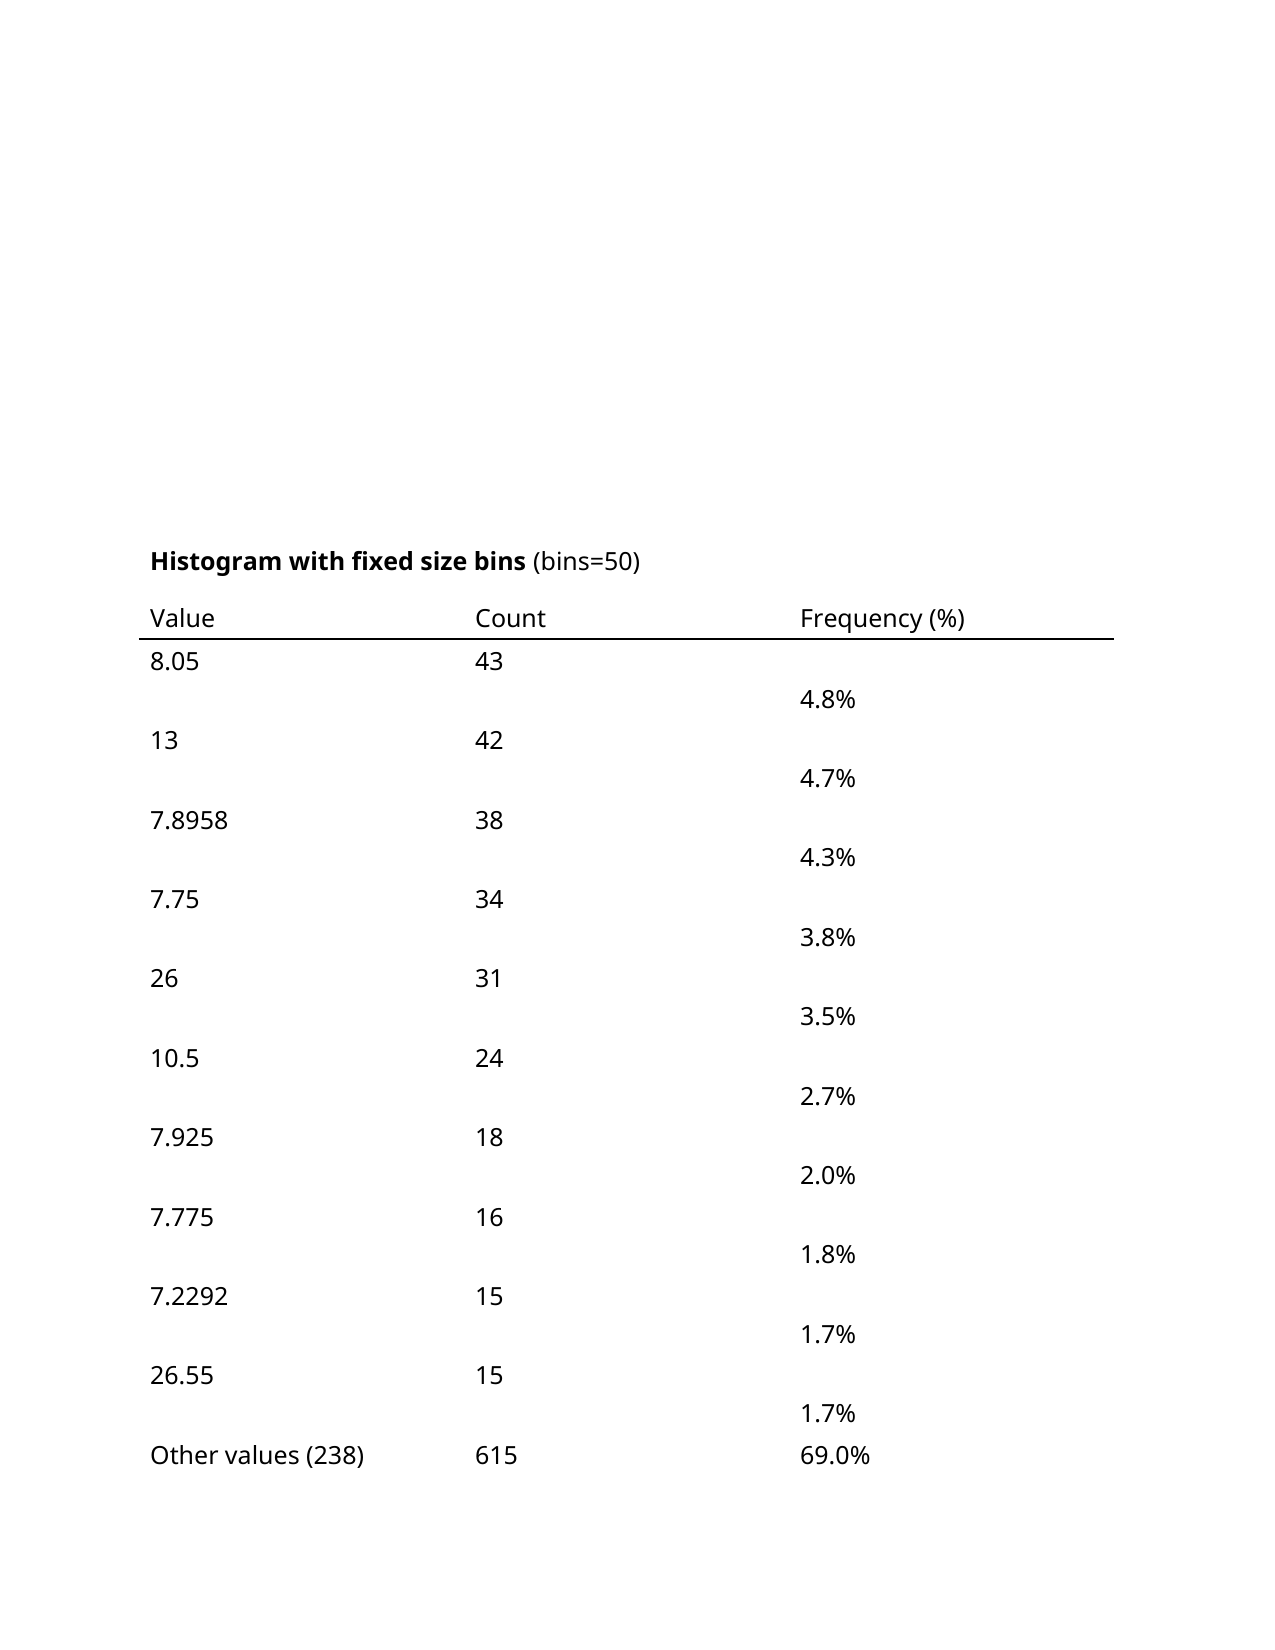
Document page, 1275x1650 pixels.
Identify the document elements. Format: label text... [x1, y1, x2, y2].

table_cell 43 [464, 640, 789, 719]
table_cell 26.55 [139, 1354, 464, 1433]
table_cell 31 [464, 957, 789, 1037]
table_cell 1.8% [789, 1195, 1114, 1275]
table_cell 7.2292 [139, 1275, 464, 1354]
table_cell 69.0% [789, 1434, 1114, 1475]
text Histogram with fixed size bins (bins=50) [150, 544, 1125, 578]
table_cell 24 [464, 1037, 789, 1116]
table_cell 38 [464, 799, 789, 878]
table_cell 42 [464, 719, 789, 798]
table_header Value [139, 597, 464, 638]
table_cell 16 [464, 1195, 789, 1275]
table_cell 1.7% [789, 1275, 1114, 1354]
table_cell 4.7% [789, 719, 1114, 798]
table_cell 34 [464, 878, 789, 957]
table_cell 3.8% [789, 878, 1114, 957]
table_cell 15 [464, 1275, 789, 1354]
table_cell 4.8% [789, 640, 1114, 719]
table_header Frequency (%) [789, 597, 1114, 638]
table_cell 7.75 [139, 878, 464, 957]
table_cell 2.7% [789, 1037, 1114, 1116]
table_cell 7.925 [139, 1116, 464, 1195]
table_cell 4.3% [789, 799, 1114, 878]
table_cell 7.775 [139, 1195, 464, 1275]
table_cell 2.0% [789, 1116, 1114, 1195]
table_cell 15 [464, 1354, 789, 1433]
table_cell 26 [139, 957, 464, 1037]
table_cell 18 [464, 1116, 789, 1195]
table_cell 8.05 [139, 640, 464, 719]
table_cell Other values (238) [139, 1434, 464, 1475]
table_header Count [464, 597, 789, 638]
table_cell 615 [464, 1434, 789, 1475]
table_cell 3.5% [789, 957, 1114, 1037]
table_cell 10.5 [139, 1037, 464, 1116]
table_cell 7.8958 [139, 799, 464, 878]
table_cell 13 [139, 719, 464, 798]
table_cell 1.7% [789, 1354, 1114, 1433]
